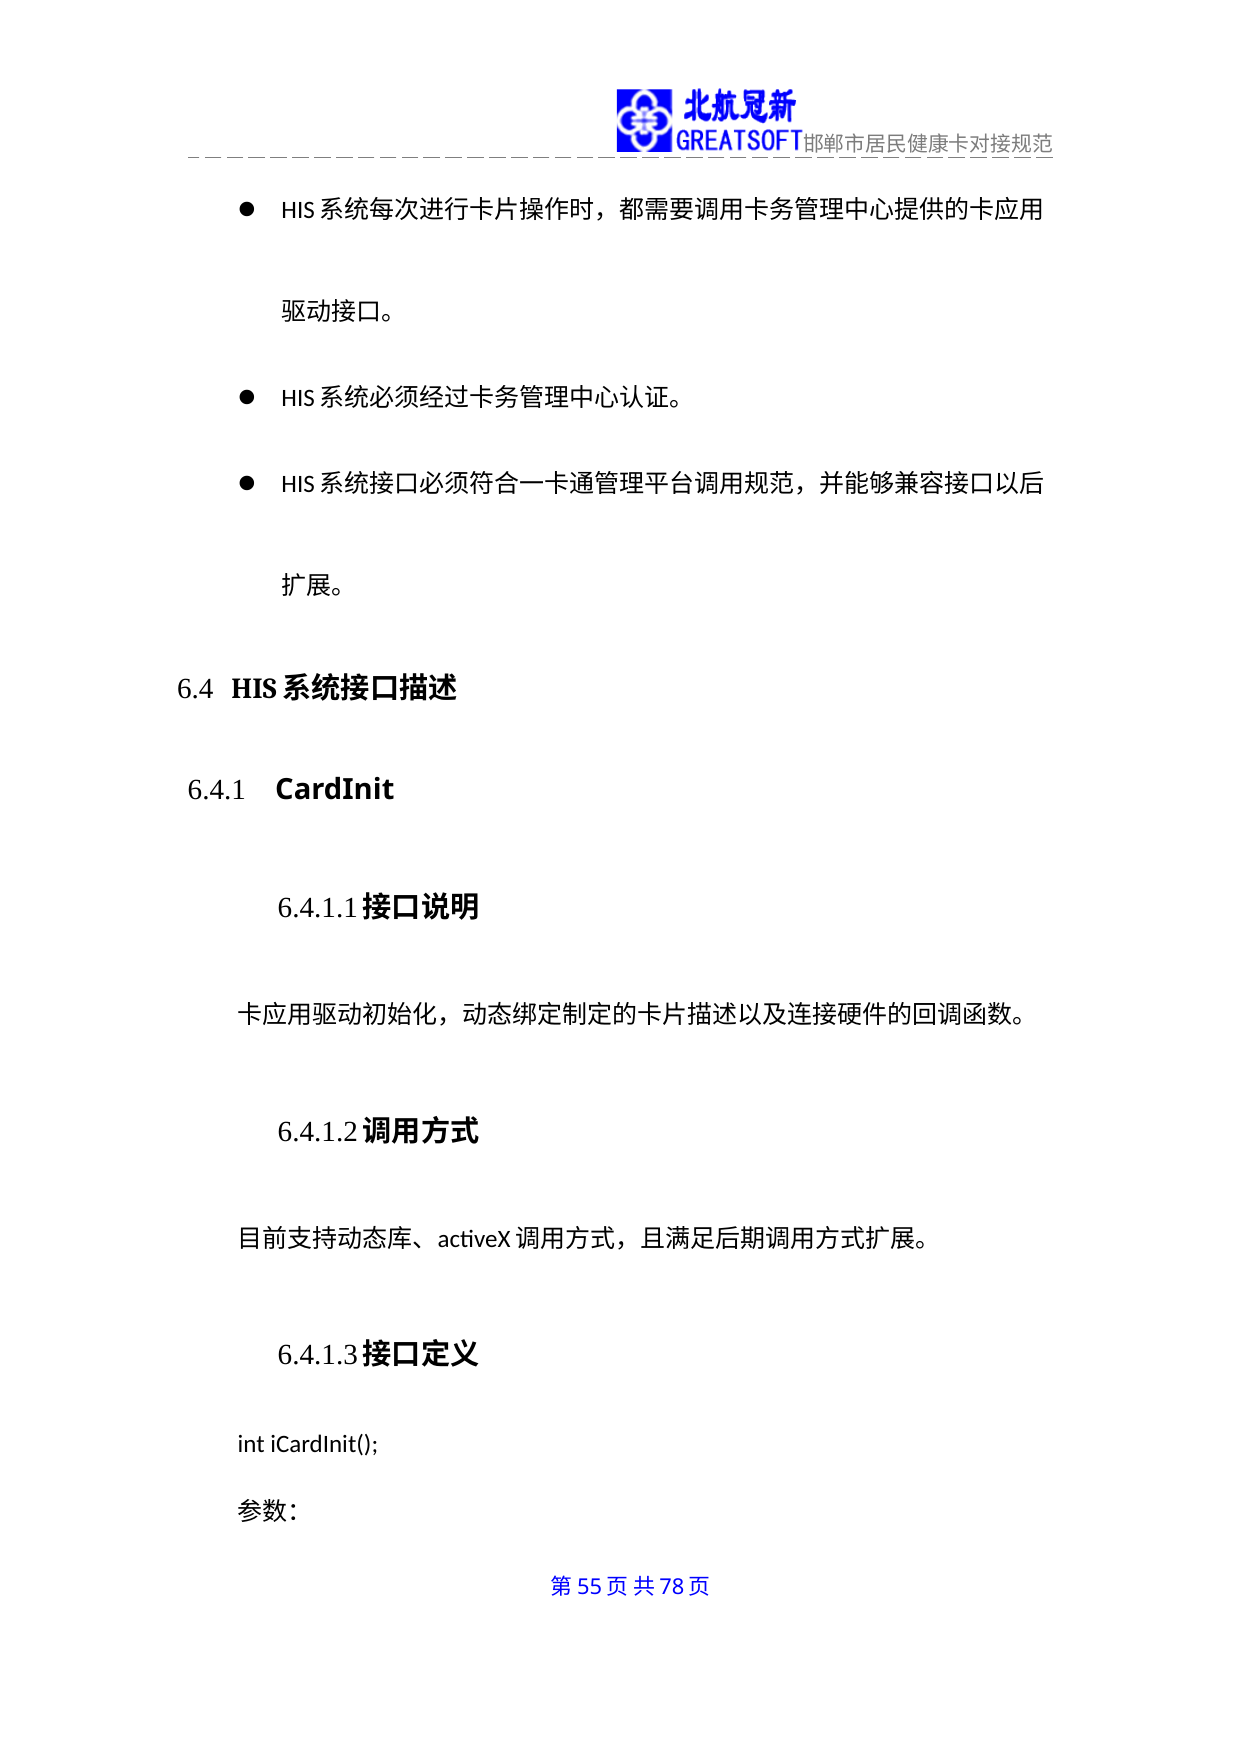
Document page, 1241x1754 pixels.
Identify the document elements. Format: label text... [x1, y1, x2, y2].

subtitle HIS系统接口描述 [177, 652, 1053, 720]
subtitle CardInit [187, 754, 1053, 822]
text int iCardInit(); [187, 1426, 1053, 1460]
list HIS系统接口必须符合一卡通管理平台调用规范，并能够兼容接口以后扩展。 [237, 448, 1053, 617]
subtitle 调用方式 [277, 1094, 1053, 1162]
subtitle 接口说明 [277, 871, 1053, 939]
text 卡应用驱动初始化，动态绑定制定的卡片描述以及连接硬件的回调函数。 [187, 979, 1053, 1047]
picture [616, 88, 803, 152]
text 参数： [187, 1475, 1053, 1543]
subtitle 接口定义 [277, 1318, 1053, 1386]
list HIS系统必须经过卡务管理中心认证。 [237, 362, 1053, 429]
text 目前支持动态库、activeX调用方式，且满足后期调用方式扩展。 [187, 1203, 1053, 1271]
list HIS系统每次进行卡片操作时，都需要调用卡务管理中心提供的卡应用驱动接口。 [237, 174, 1053, 343]
